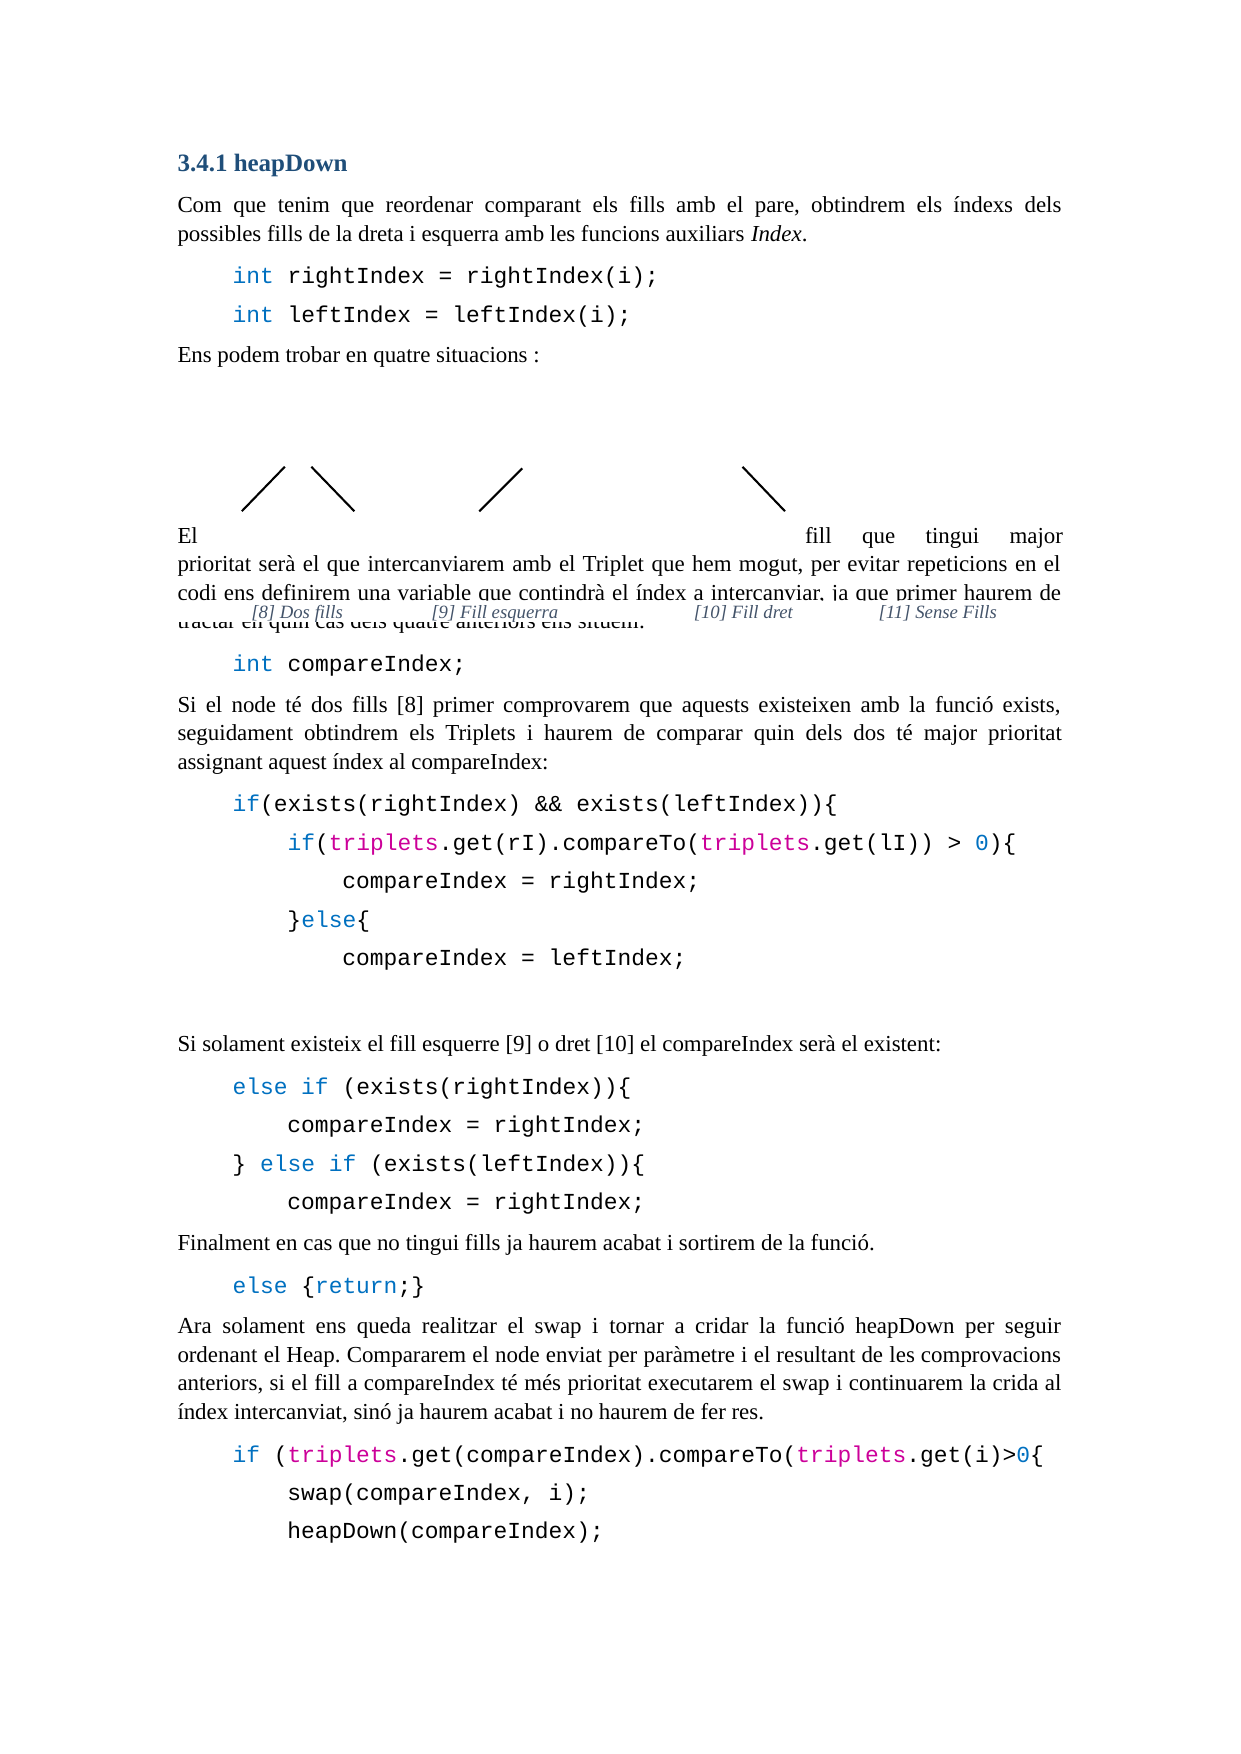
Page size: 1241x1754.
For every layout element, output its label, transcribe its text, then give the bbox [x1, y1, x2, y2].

text else if (exists(rightIndex)){ [177, 1075, 1063, 1101]
text Ens podem trobar en quatre situacions : [177, 342, 1063, 368]
text compareIndex = leftIndex; [177, 947, 1063, 972]
text } else if (exists(leftIndex)){ [177, 1152, 1063, 1178]
text heapDown(compareIndex); [177, 1520, 1063, 1546]
text Finalment en cas que no tingui fills ja haurem acabat i sortirem de la funció. [177, 1229, 1063, 1255]
text Com que tenim que reordenar comparant els fills amb el pare, obtindrem els índexs dels possibles fills de la dreta i esquerra amb les funcions auxiliars Index. [177, 191, 1063, 246]
text compareIndex = rightIndex; [177, 1114, 1063, 1139]
text Si el node té dos fills [8] primer comprovarem que aquests existeixen amb la funció exists, seguidament obtindrem els Triplets i haurem de comparar quin dels dos té major prioritat assignant aquest índex al compareIndex: [177, 691, 1063, 774]
text compareIndex = rightIndex; [177, 870, 1063, 896]
text }else{ [177, 908, 1063, 934]
text compareIndex = rightIndex; [177, 1191, 1063, 1216]
text Ara solament ens queda realitzar el swap i tornar a cridar la funció heapDown per seguir ordenant el Heap. Compararem el node enviat per paràmetre i el resultant de les comprovacions anteriors, si el fill a compareIndex té més prioritat executarem el swap i continuarem la crida al índex intercanviat, sinó ja haurem acabat i no haurem de fer res. [177, 1312, 1063, 1424]
text El fill que tingui major prioritat serà el que intercanviarem amb el Triplet que hem mogut, per evitar repeticions en el codi ens definirem una variable que contindrà el índex a intercanviar, ja que primer haurem de tractar en quin cas dels quatre anteriors ens situem: [177, 522, 1063, 600]
text if(exists(rightIndex) && exists(leftIndex)){ [177, 793, 1063, 819]
text if (triplets.get(compareIndex).compareTo(triplets.get(i)>0{ [177, 1443, 1063, 1469]
text if(triplets.get(rI).compareTo(triplets.get(lI)) > 0){ [177, 831, 1063, 857]
text else {return;} [177, 1274, 1063, 1300]
text Si solament existeix el fill esquerre [9] o dret [10] el compareIndex serà el existent: [177, 1030, 1063, 1056]
text int leftIndex = leftIndex(i); [177, 303, 1063, 329]
subtitle 3.4.1 heapDown [177, 148, 1063, 176]
text int rightIndex = rightIndex(i); [177, 265, 1063, 291]
text swap(compareIndex, i); [177, 1481, 1063, 1507]
text int compareIndex; [177, 652, 1063, 678]
